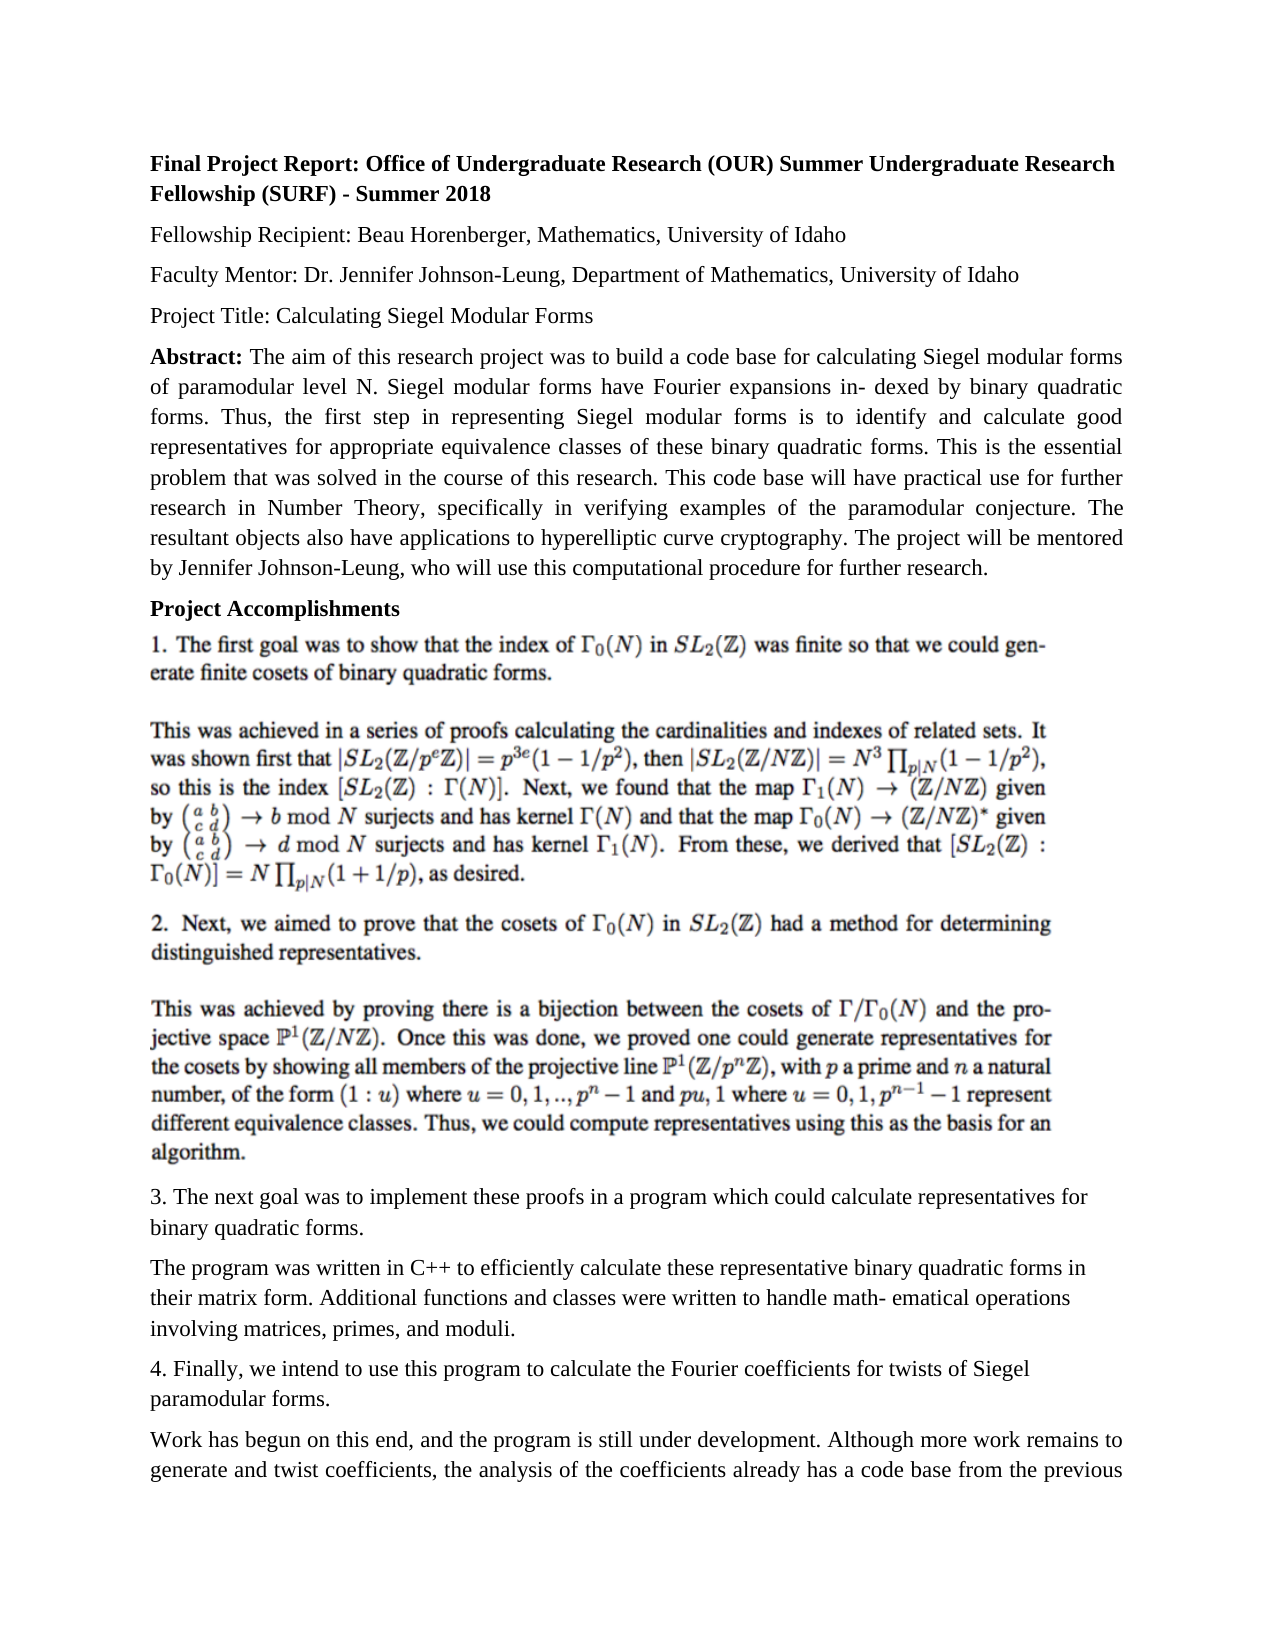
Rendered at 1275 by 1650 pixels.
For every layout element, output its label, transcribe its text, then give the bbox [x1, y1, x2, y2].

text 3. The next goal was to implement these proofs in a program which could calculate representatives for binary quadratic forms. [150, 1183, 1125, 1240]
text The program was written in C++ to efficiently calculate these representative binary quadratic forms in their matrix form. Additional functions and classes were written to handle math- ematical operations involving matrices, primes, and moduli. [150, 1254, 1125, 1341]
text Abstract: The aim of this research project was to build a code base for calculating Siegel modular forms of paramodular level N. Siegel modular forms have Fourier expansions in- dexed by binary quadratic forms. Thus, the first step in representing Siegel modular forms is to identify and calculate good representatives for appropriate equivalence classes of these binary quadratic forms. This is the essential problem that was solved in the course of this research. This code base will have practical use for further research in Number Theory, specifically in verifying examples of the paramodular conjecture. The resultant objects also have applications to hyperelliptic curve cryptography. The project will be mentored by Jennifer Johnson-Leung, who will use this computational procedure for further research. [150, 343, 1125, 581]
text Project Title: Calculating Siegel Modular Forms [150, 302, 1125, 328]
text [150, 1426, 1125, 1483]
text 4. Finally, we intend to use this program to calculate the Fourier coefficients for twists of Siegel paramodular forms. [150, 1355, 1125, 1412]
text Final Project Report: Office of Undergraduate Research (OUR) Summer Undergraduate Research Fellowship (SURF) - Summer 2018 [150, 150, 1125, 207]
text Faculty Mentor: Dr. Jennifer Johnson-Leung, Department of Mathematics, University of Idaho [150, 261, 1125, 288]
text Fellowship Recipient: Beau Horenberger, Mathematics, University of Idaho [150, 221, 1125, 247]
picture [150, 907, 1062, 1169]
text Project Accomplishments [150, 595, 1125, 621]
picture [150, 635, 1053, 894]
